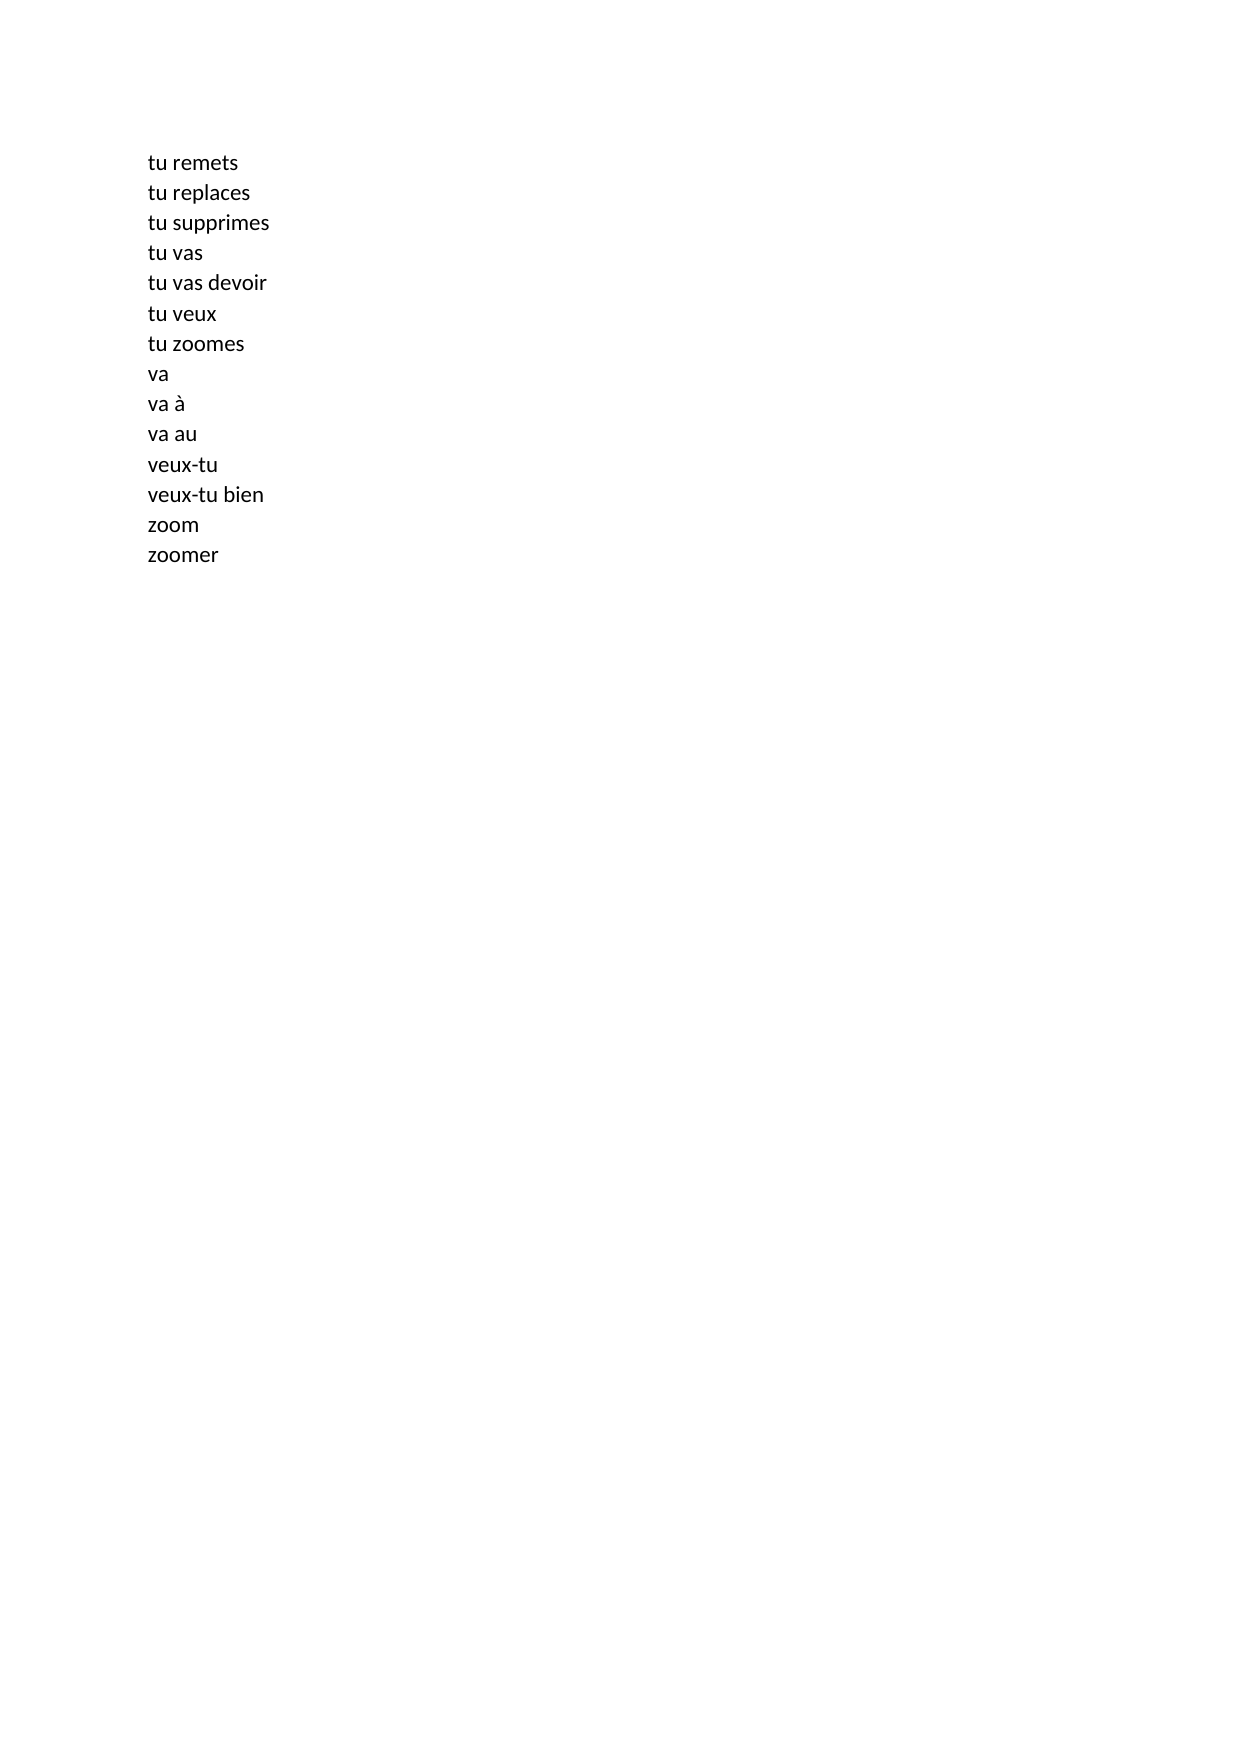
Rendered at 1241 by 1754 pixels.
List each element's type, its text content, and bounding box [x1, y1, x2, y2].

text tu supprimes [148, 208, 1093, 236]
text va à [148, 389, 1093, 417]
text tu vas devoir [148, 268, 1093, 296]
text tu remets [148, 148, 1093, 176]
text veux-tu [148, 450, 1093, 478]
text tu vas [148, 238, 1093, 266]
text va au [148, 419, 1093, 447]
text zoomer [148, 540, 1093, 568]
text zoom [148, 510, 1093, 538]
text tu replaces [148, 178, 1093, 206]
text tu zoomes [148, 329, 1093, 357]
text tu veux [148, 299, 1093, 327]
text va [148, 359, 1093, 387]
text veux-tu bien [148, 480, 1093, 508]
